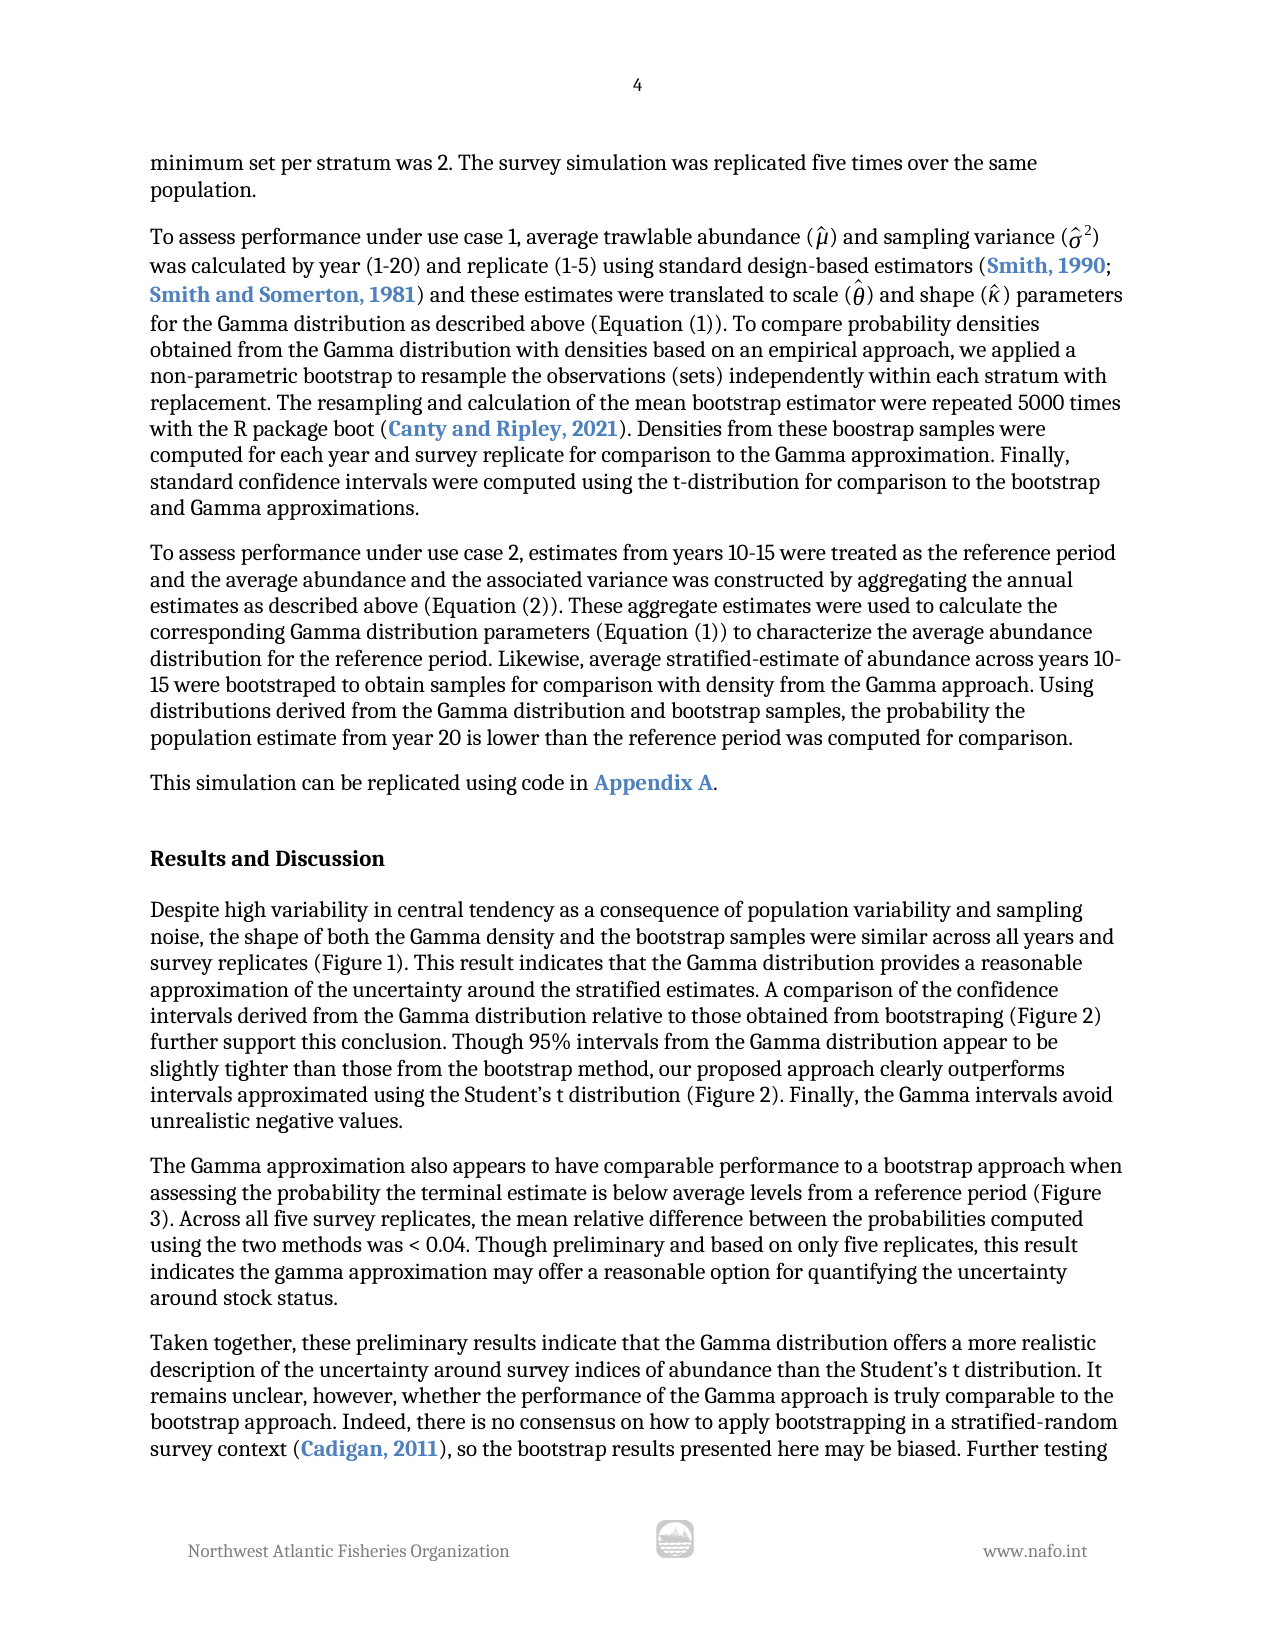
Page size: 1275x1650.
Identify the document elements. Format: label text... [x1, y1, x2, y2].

text Despite high variability in central tendency as a consequence of population variability and sampling noise, the shape of both the Gamma density and the bootstrap samples were similar across all years and survey replicates (Figure 1). This result indicates that the Gamma distribution provides a reasonable approximation of the uncertainty around the stratified estimates. A comparison of the confidence intervals derived from the Gamma distribution relative to those obtained from bootstraping (Figure 2) further support this conclusion. Though 95% intervals from the Gamma distribution appear to be slightly tighter than those from the bootstrap method, our proposed approach clearly outperforms intervals approximated using the Student’s t distribution (Figure 2). Finally, the Gamma intervals avoid unrealistic negative values. [150, 897, 1125, 1134]
subtitle Results and Discussion [150, 846, 1125, 872]
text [150, 1330, 1125, 1462]
picture [656, 1520, 694, 1558]
text To assess performance under use case 1, average trawlable abundance () and sampling variance () was calculated by year (1-20) and replicate (1-5) using standard design-based estimators (Smith, 1990; Smith and Somerton, 1981) and these estimates were translated to scale () and shape () parameters for the Gamma distribution as described above (Equation (1)). To compare probability densities obtained from the Gamma distribution with densities based on an empirical approach, we applied a non-parametric bootstrap to resample the observations (sets) independently within each stratum with replacement. The resampling and calculation of the mean bootstrap estimator were repeated 5000 times with the R package boot (Canty and Ripley, 2021). Densities from these boostrap samples were computed for each year and survey replicate for comparison to the Gamma approximation. Finally, standard confidence intervals were computed using the t-distribution for comparison to the bootstrap and Gamma approximations. [150, 221, 1125, 521]
text To assess performance under use case 2, estimates from years 10-15 were treated as the reference period and the average abundance and the associated variance was constructed by aggregating the annual estimates as described above (Equation (2)). These aggregate estimates were used to calculate the corresponding Gamma distribution parameters (Equation (1)) to characterize the average abundance distribution for the reference period. Likewise, average stratified-estimate of abundance across years 10-15 were bootstraped to obtain samples for comparison with density from the Gamma approach. Using distributions derived from the Gamma distribution and bootstrap samples, the probability the population estimate from year 20 is lower than the reference period was computed for comparison. [150, 540, 1125, 751]
text The Gamma approximation also appears to have comparable performance to a bootstrap approach when assessing the probability the terminal estimate is below average levels from a reference period (Figure 3). Across all five survey replicates, the mean relative difference between the probabilities computed using the two methods was < 0.04. Though preliminary and based on only five replicates, this result indicates the gamma approximation may offer a reasonable option for quantifying the uncertainty around stock status. [150, 1153, 1125, 1311]
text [150, 150, 1125, 203]
text This simulation can be replicated using code in Appendix A. [150, 769, 1125, 796]
